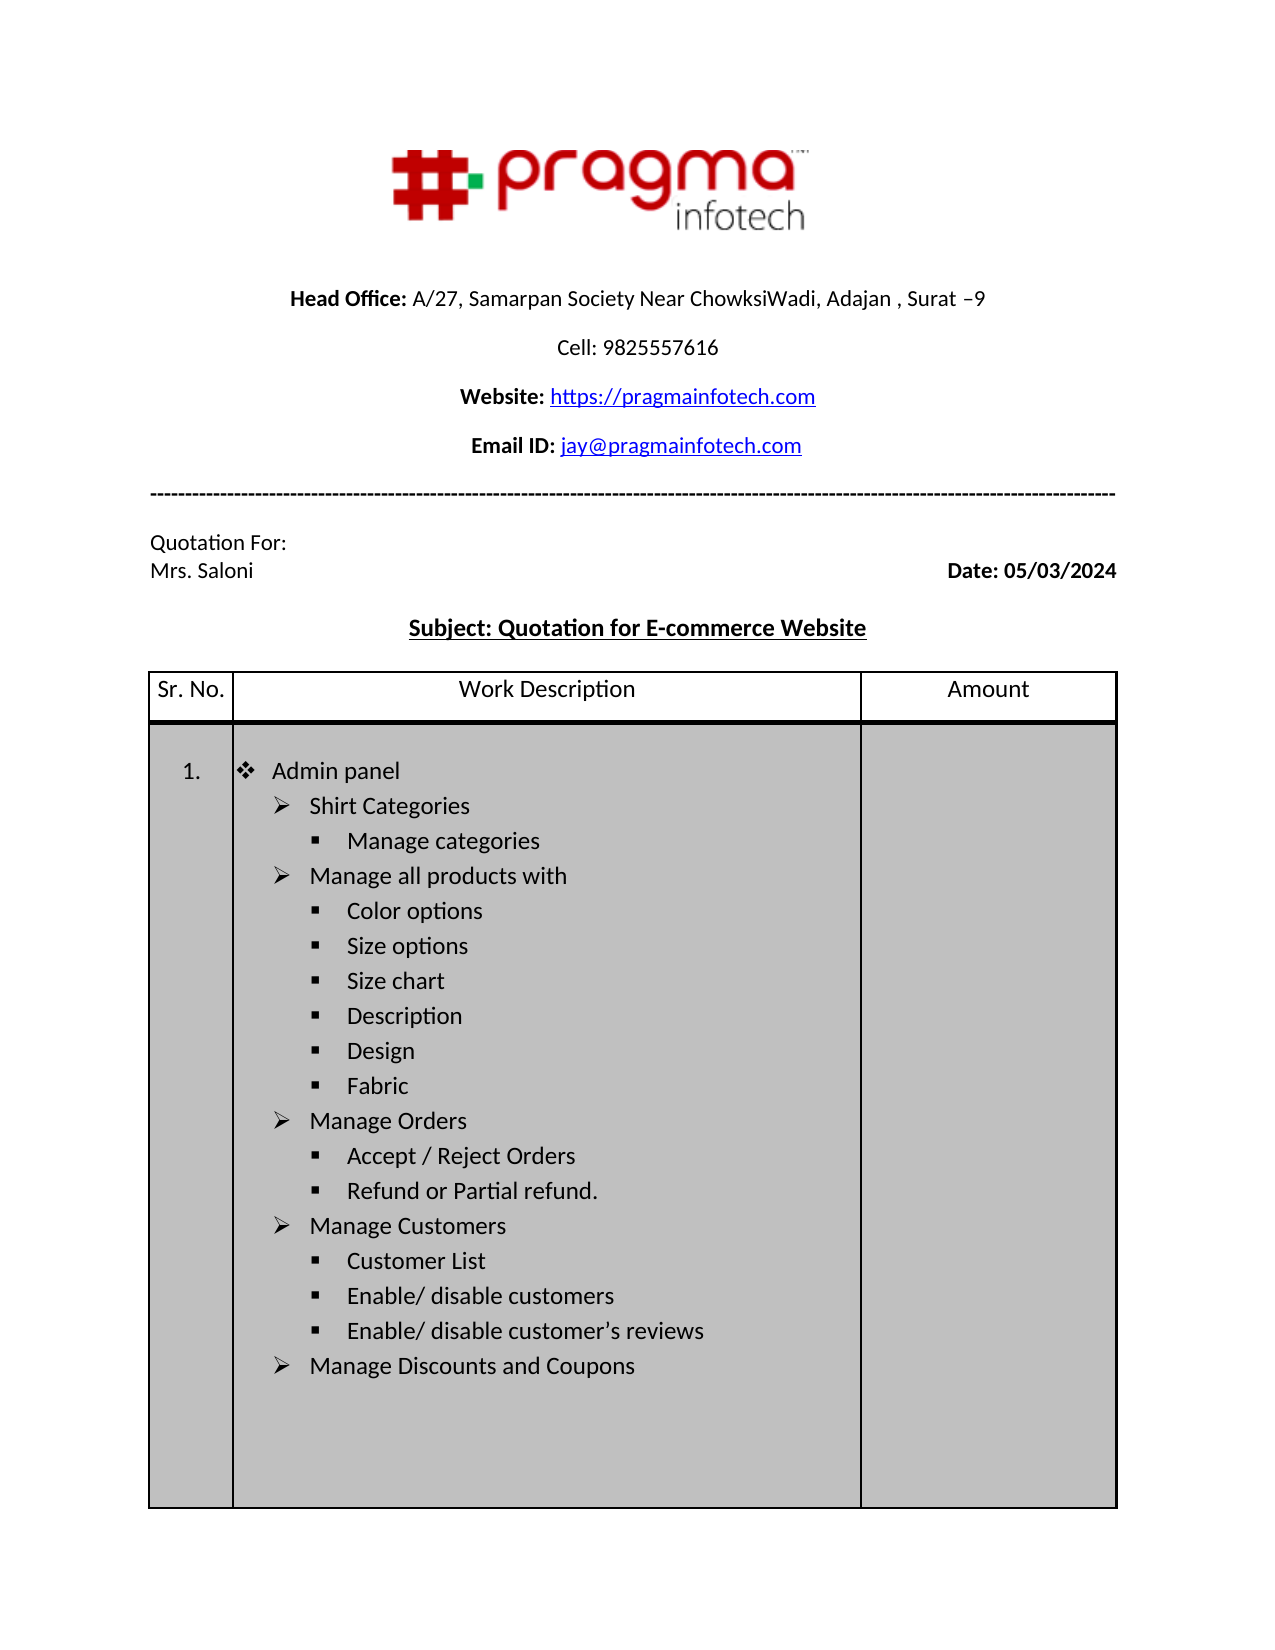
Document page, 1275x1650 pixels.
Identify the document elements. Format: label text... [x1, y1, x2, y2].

text Email ID: jay@pragmainfotech.com [471, 431, 1137, 459]
table_cell 1. [150, 725, 232, 1507]
text Head Office: A/27, Samarpan Society Near ChowksiWadi, Adajan , Surat –9 [240, 284, 1036, 313]
text Subject: Quotation for E-commerce Website [239, 612, 1036, 643]
text Cell: 9825557616 [240, 333, 1036, 361]
table_header Work Description [234, 673, 860, 720]
text Mrs. Saloni Date: 05/03/2024 [150, 556, 1137, 584]
table_header Amount [862, 673, 1115, 720]
text Quotation For: [150, 528, 1137, 556]
table_cell Admin panel Shirt Categories Manage categories Manage all products with Color options Size options Size chart Description Design Fabric Manage Orders Accept / Reject Orders Refund or Partial refund. Manage Customers Customer List Enable/ disable customers Enable/ disable customer’s reviews Manage Discounts and Coupons [234, 725, 860, 1507]
table_header Sr. No. [150, 673, 232, 720]
text ------------------------------------------------------------------------------------------------------------------------------------------ [150, 479, 1137, 508]
picture [375, 150, 812, 238]
table_cell [862, 725, 1115, 1507]
text Website: https://pragmainfotech.com [240, 382, 1036, 410]
